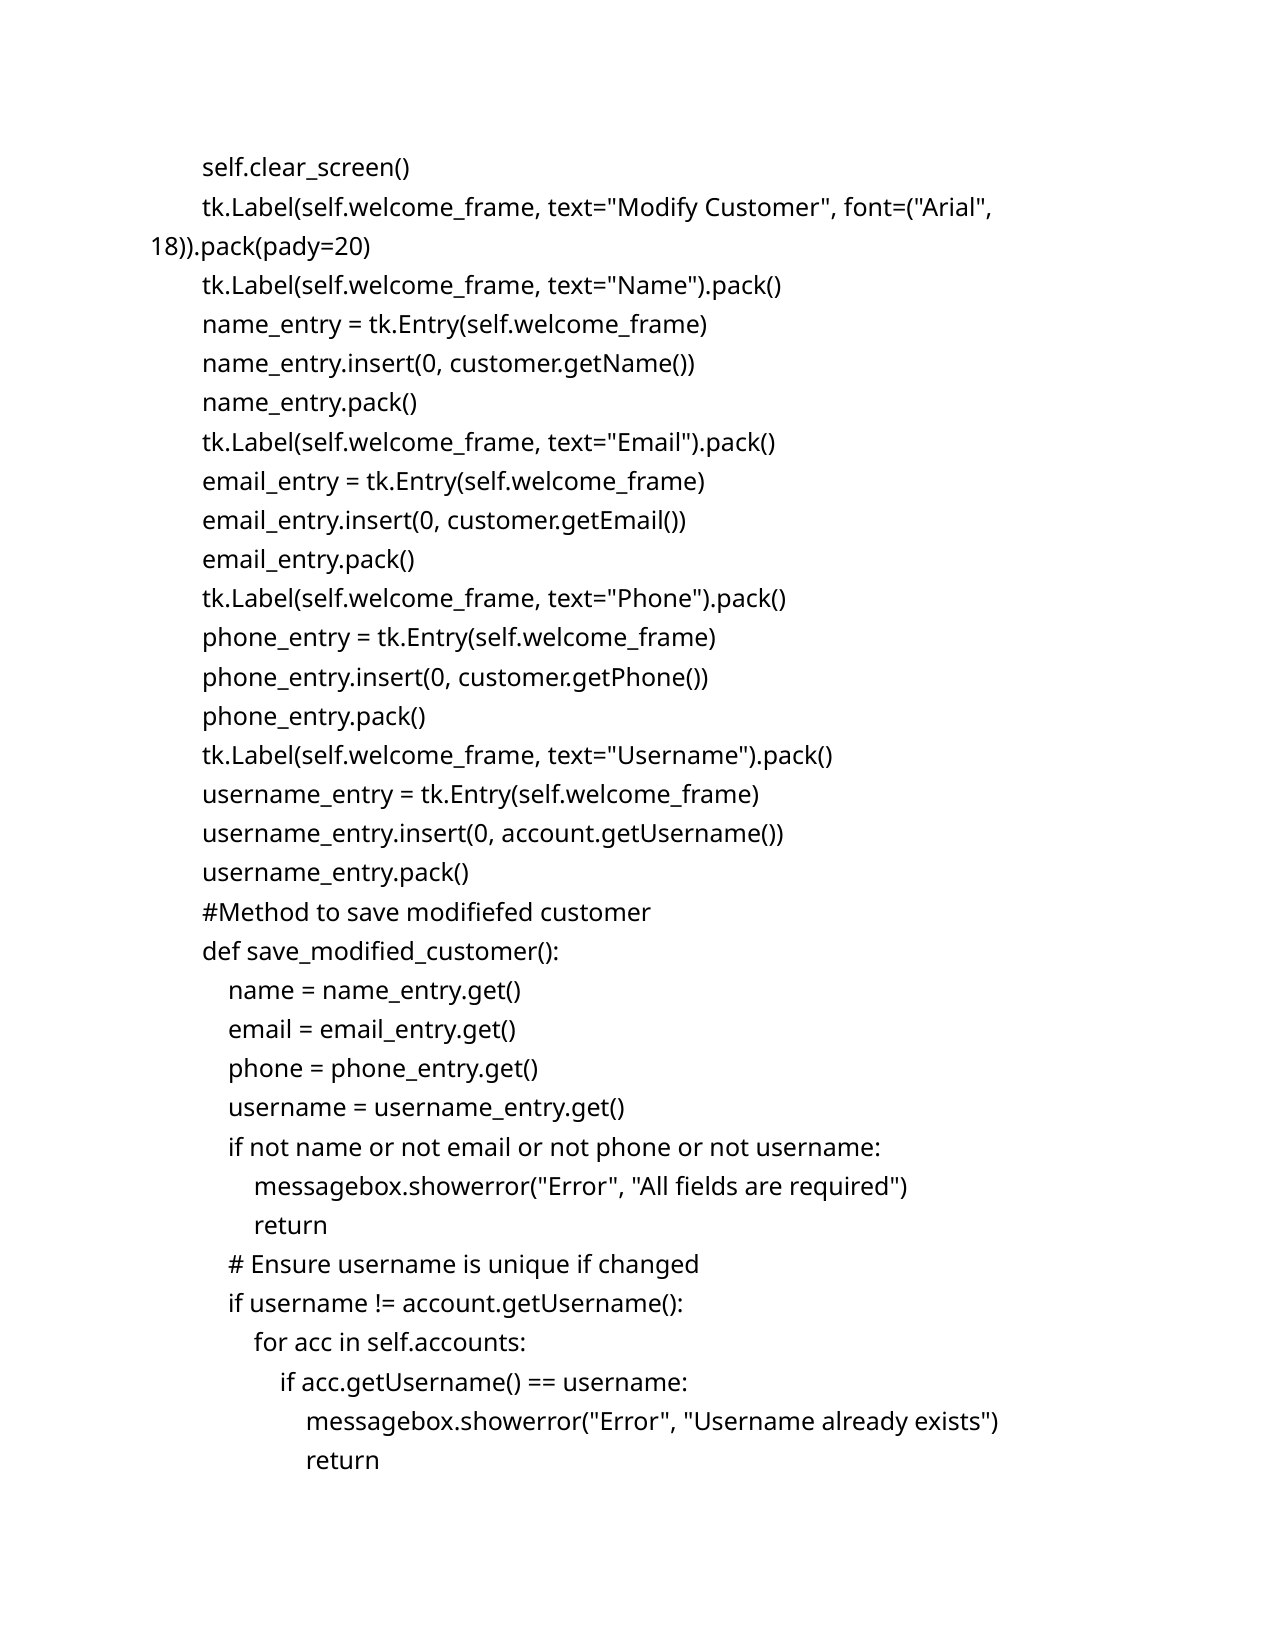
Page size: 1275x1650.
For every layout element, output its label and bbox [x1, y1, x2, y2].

text [150, 150, 1125, 1477]
